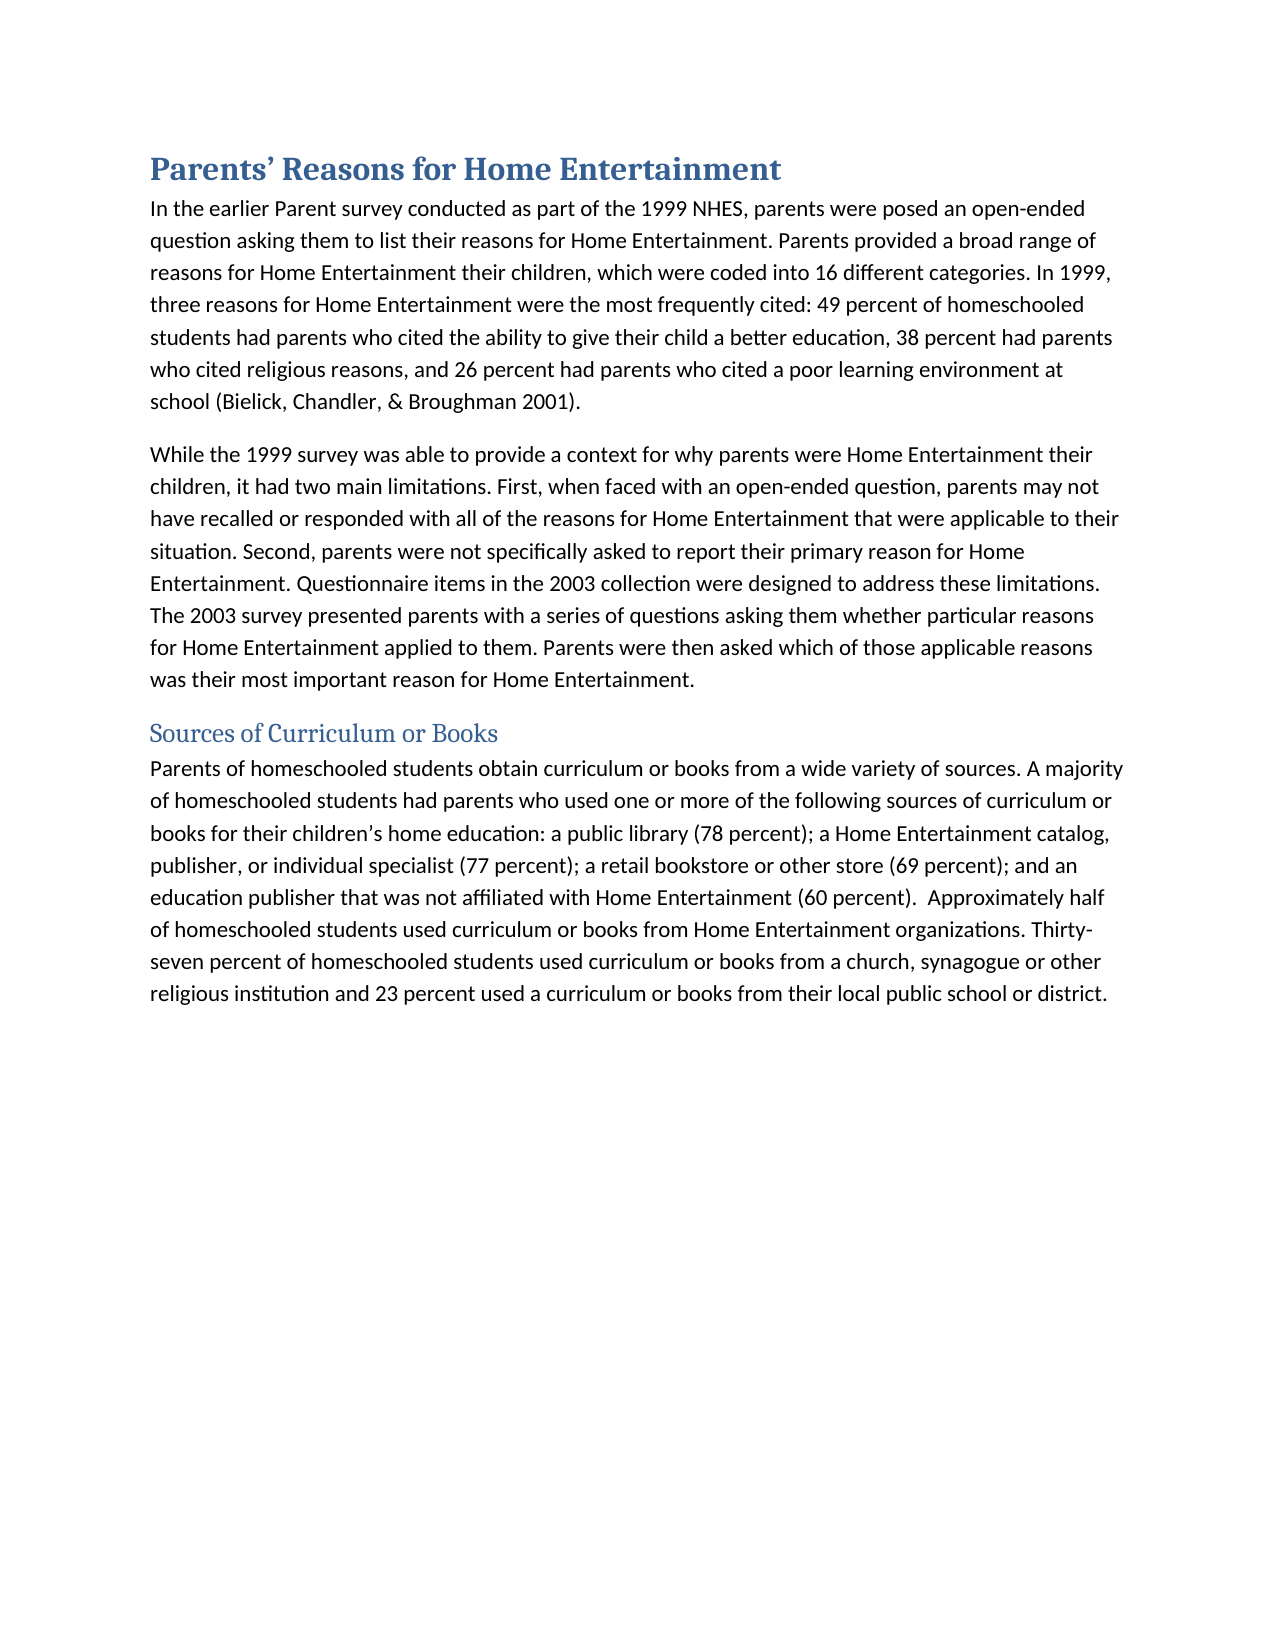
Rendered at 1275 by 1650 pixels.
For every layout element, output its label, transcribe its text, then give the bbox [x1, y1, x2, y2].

subtitle Parents’ Reasons for Home Entertainment [150, 150, 1125, 188]
text In the earlier Parent survey conducted as part of the 1999 NHES, parents were posed an open-ended question asking them to list their reasons for Home Entertainment. Parents provided a broad range of reasons for Home Entertainment their children, which were coded into 16 different categories. In 1999, three reasons for Home Entertainment were the most frequently cited: 49 percent of homeschooled students had parents who cited the ability to give their child a better education, 38 percent had parents who cited religious reasons, and 26 percent had parents who cited a poor learning environment at school (Bielick, Chandler, & Broughman 2001). [150, 194, 1125, 415]
text While the 1999 survey was able to provide a context for why parents were Home Entertainment their children, it had two main limitations. First, when faced with an open-ended question, parents may not have recalled or responded with all of the reasons for Home Entertainment that were applicable to their situation. Second, parents were not specifically asked to report their primary reason for Home Entertainment. Questionnaire items in the 2003 collection were designed to address these limitations. The 2003 survey presented parents with a series of questions asking them whether particular reasons for Home Entertainment applied to them. Parents were then asked which of those applicable reasons was their most important reason for Home Entertainment. [150, 440, 1125, 693]
text Parents of homeschooled students obtain curriculum or books from a wide variety of sources. A majority of homeschooled students had parents who used one or more of the following sources of curriculum or books for their children’s home education: a public library (78 percent); a Home Entertainment catalog, publisher, or individual specialist (77 percent); a retail bookstore or other store (69 percent); and an education publisher that was not affiliated with Home Entertainment (60 percent). Approximately half of homeschooled students used curriculum or books from Home Entertainment organizations. Thirty-seven percent of homeschooled students used curriculum or books from a church, synagogue or other religious institution and 23 percent used a curriculum or books from their local public school or district. [150, 754, 1125, 1008]
subtitle Sources of Curriculum or Books [150, 718, 1125, 750]
